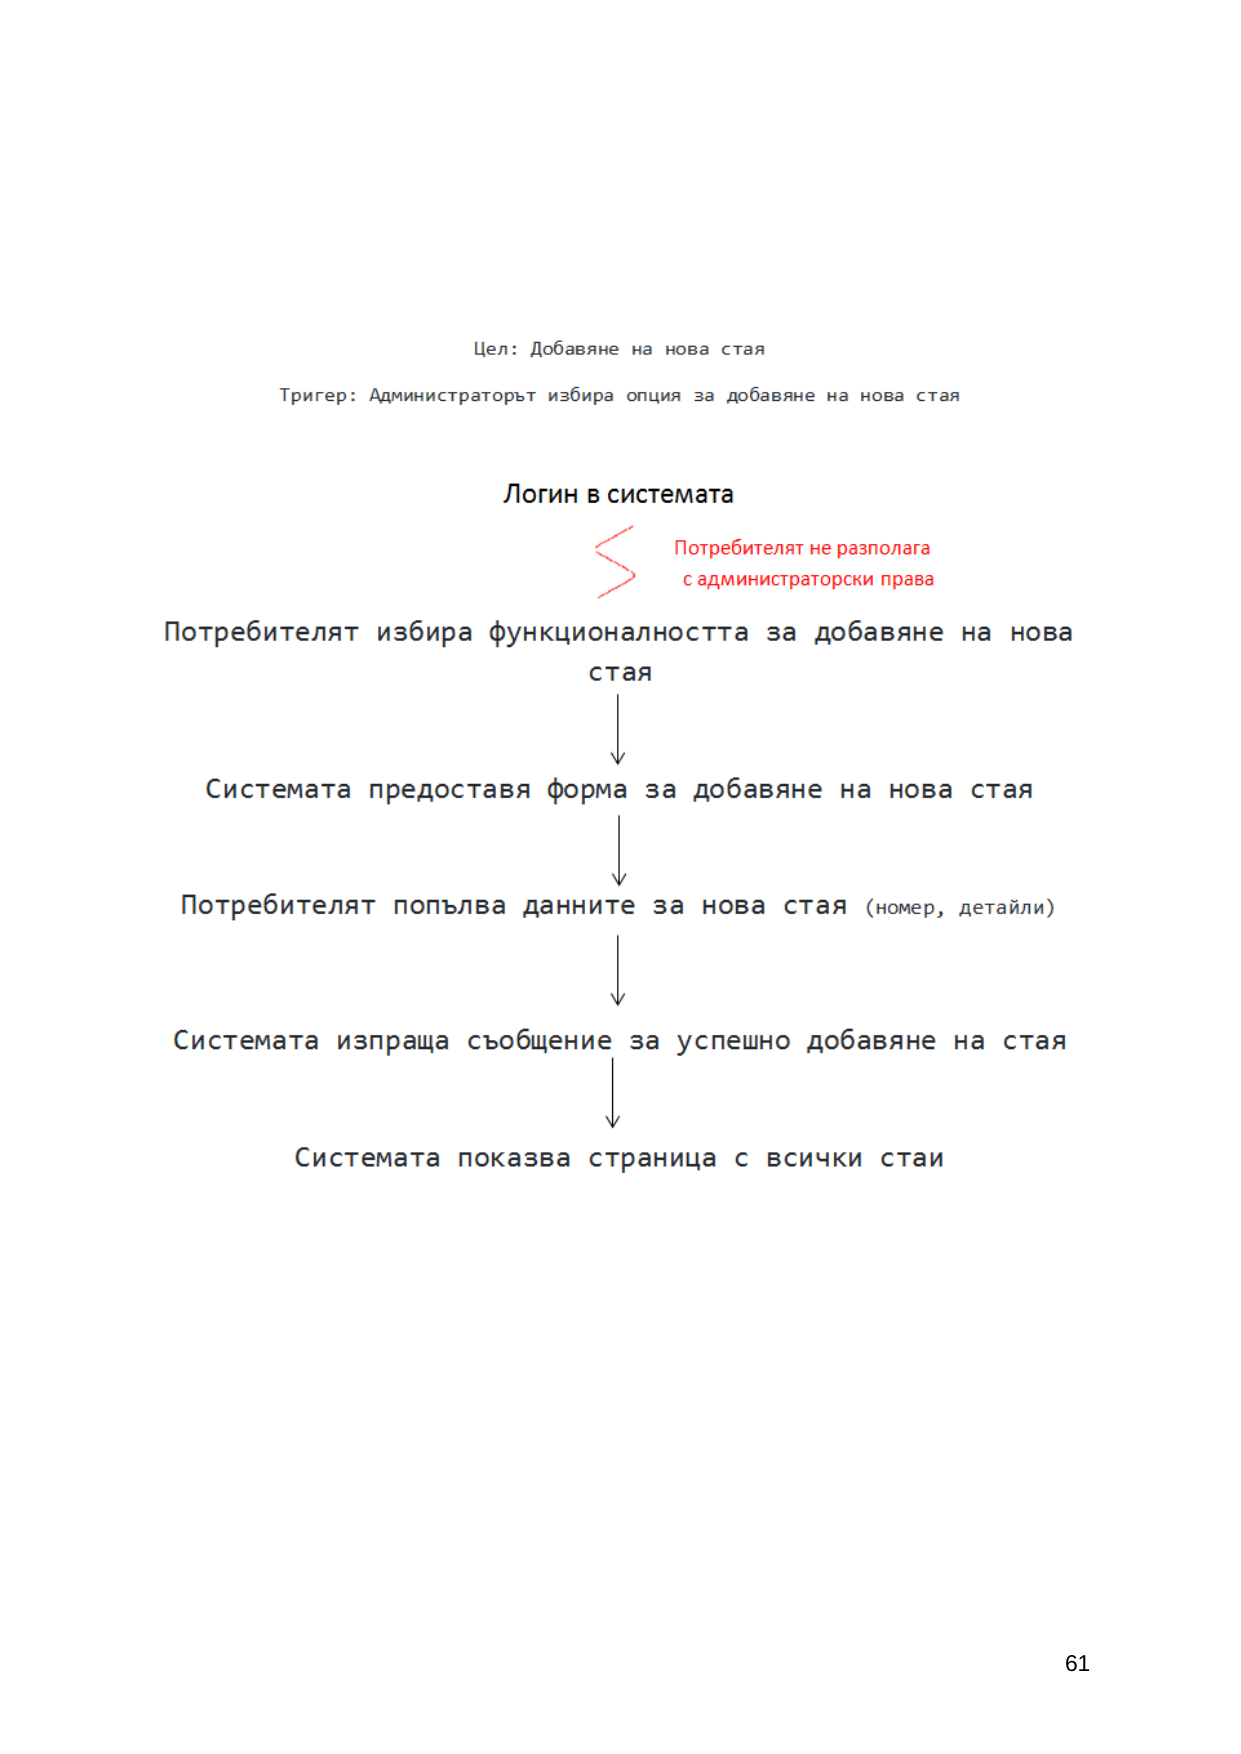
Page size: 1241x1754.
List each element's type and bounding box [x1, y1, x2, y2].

picture [150, 293, 1090, 1195]
